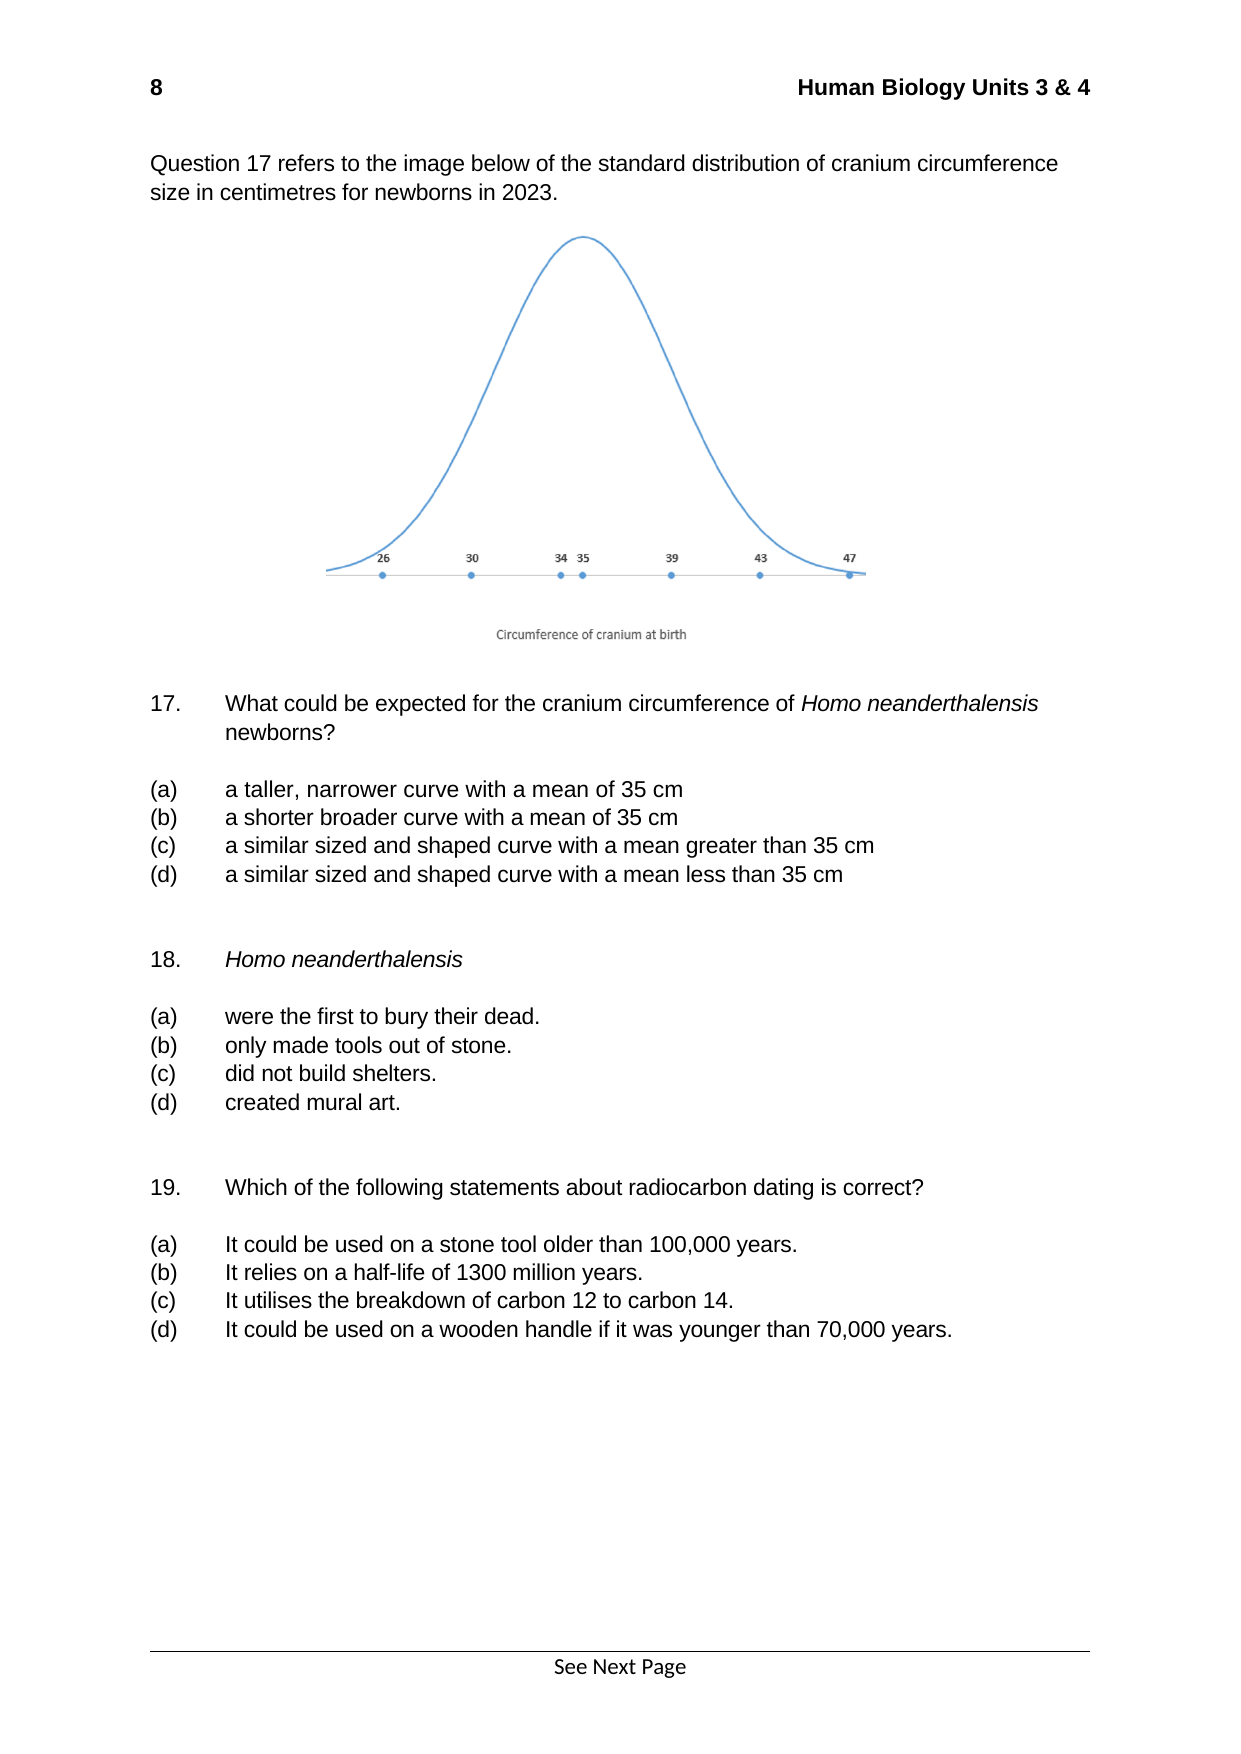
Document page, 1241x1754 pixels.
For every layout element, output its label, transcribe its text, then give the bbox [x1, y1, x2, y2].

text 17. What could be expected for the cranium circumference of Homo neanderthalensis newborns? [150, 690, 1090, 745]
picture [308, 223, 872, 645]
text (b) only made tools out of stone. [150, 1032, 1090, 1058]
text (d) created mural art. [150, 1088, 1090, 1115]
text (a) a taller, narrower curve with a mean of 35 cm [150, 776, 1090, 802]
text (a) were the first to bury their dead. [150, 1003, 1090, 1029]
text (b) a shorter broader curve with a mean of 35 cm [150, 804, 1090, 830]
text Question 17 refers to the image below of the standard distribution of cranium circumference [150, 150, 1090, 176]
text (b) It relies on a half-life of 1300 million years. [150, 1259, 1090, 1285]
text (c) a similar sized and shaped curve with a mean greater than 35 cm [150, 832, 1090, 859]
text size in centimetres for newborns in 2023. [150, 178, 1090, 205]
text 19. Which of the following statements about radiocarbon dating is correct? [150, 1174, 1090, 1200]
text (d) a similar sized and shaped curve with a mean less than 35 cm [150, 861, 1090, 887]
text 18. Homo neanderthalensis [150, 946, 1090, 973]
text (c) It utilises the breakdown of carbon 12 to carbon 14. [150, 1287, 1090, 1314]
text (a) It could be used on a stone tool older than 100,000 years. [150, 1231, 1090, 1257]
text (c) did not build shelters. [150, 1060, 1090, 1086]
text (d) It could be used on a wooden handle if it was younger than 70,000 years. [150, 1316, 1090, 1342]
